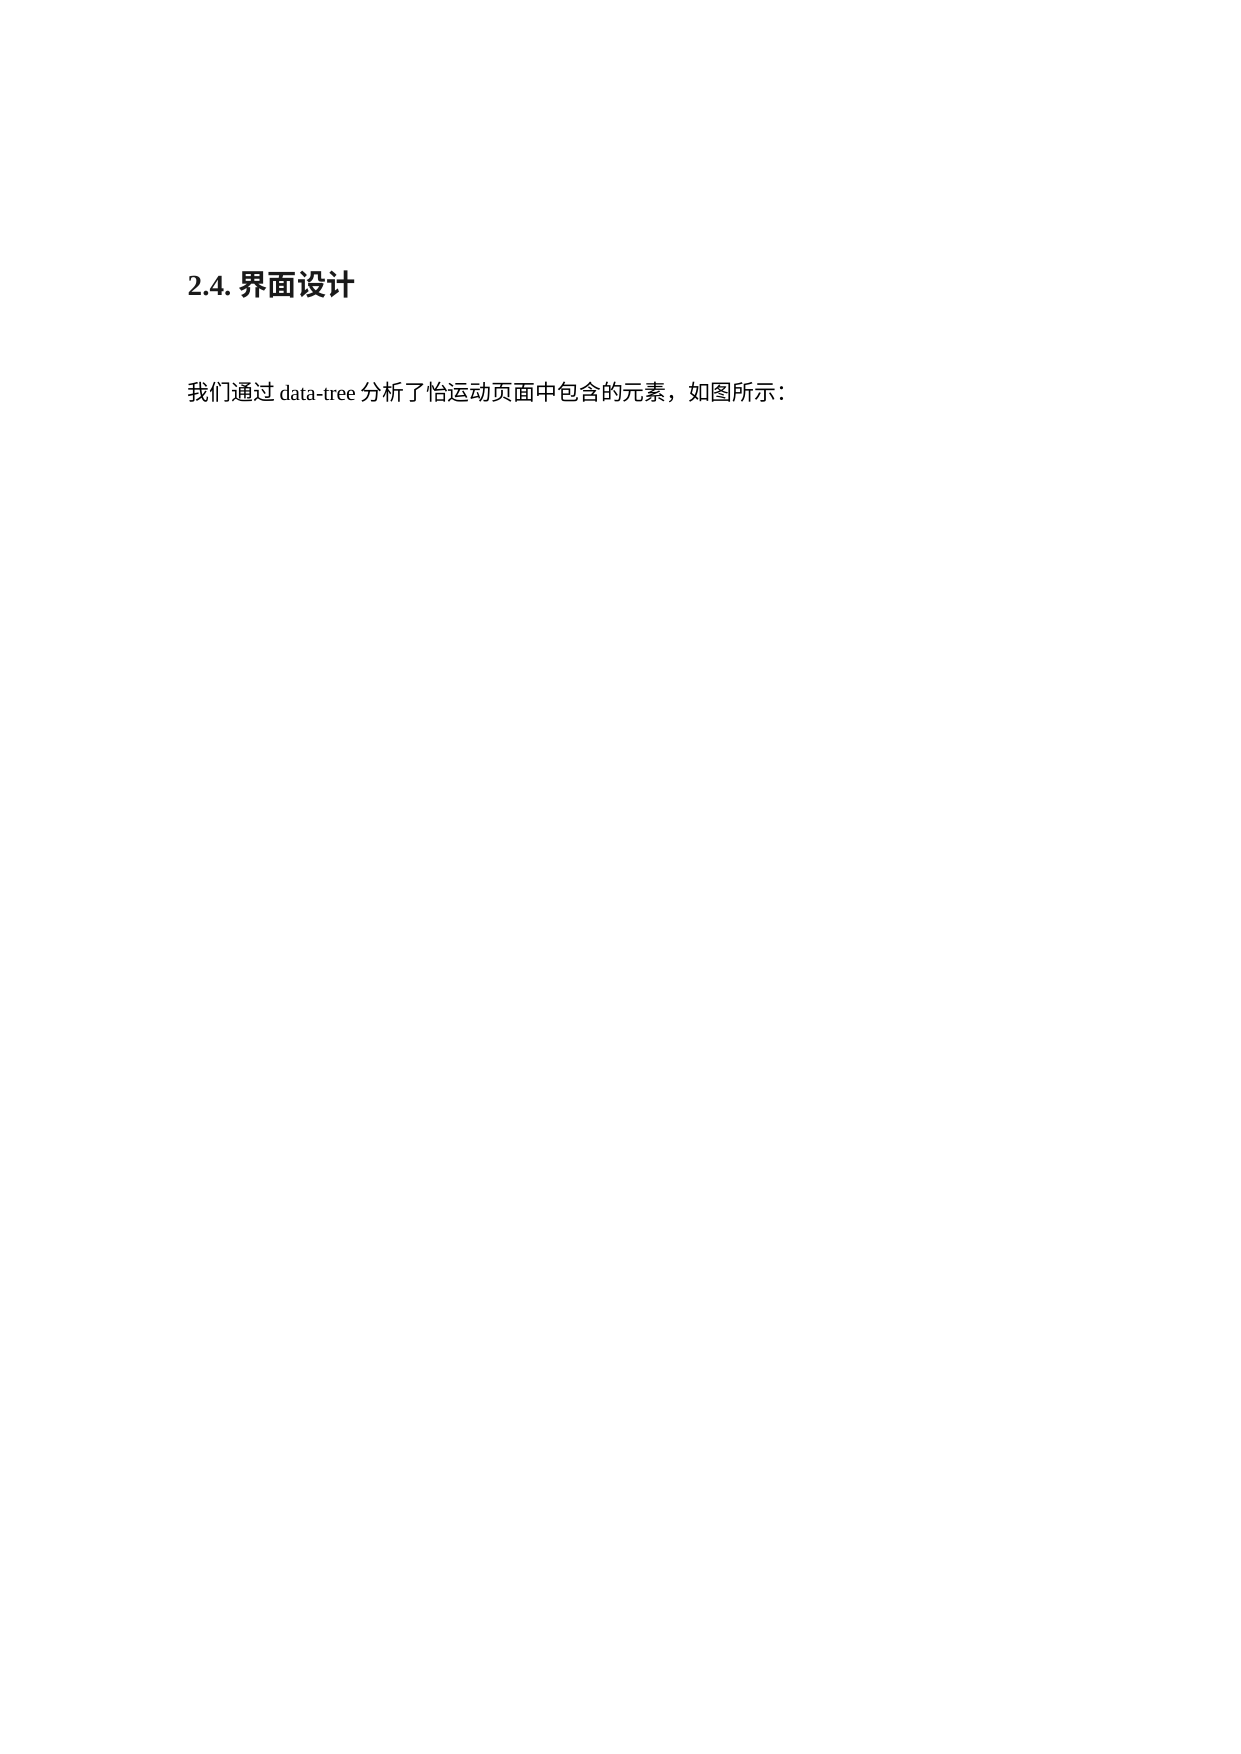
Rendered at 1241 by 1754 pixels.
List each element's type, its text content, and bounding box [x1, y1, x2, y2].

text 我们通过data-tree分析了怡运动页面中包含的元素，如图所示： [187, 374, 1053, 407]
subtitle 2.4. 界面设计 [187, 250, 1053, 315]
